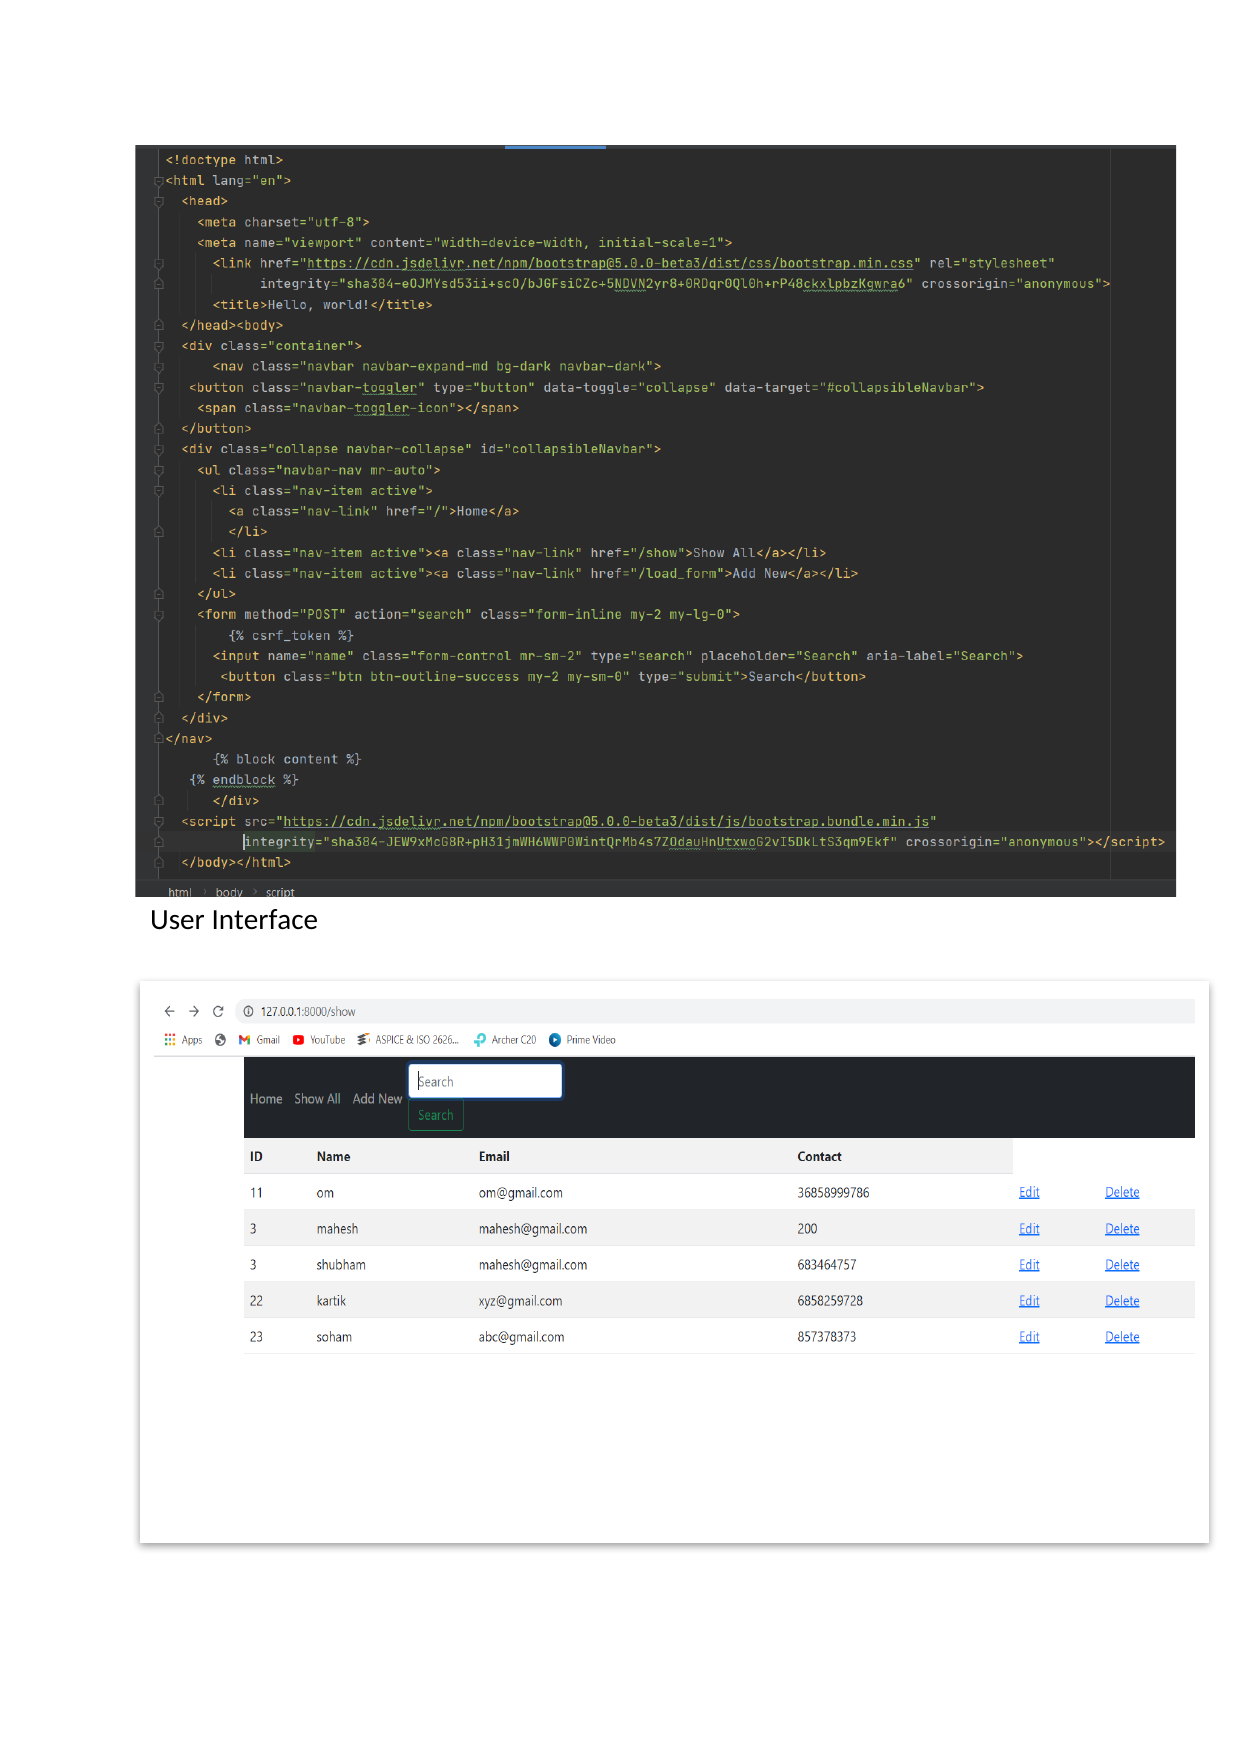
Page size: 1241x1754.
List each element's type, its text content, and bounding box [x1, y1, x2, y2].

picture [154, 996, 1195, 1528]
text User Interface [150, 901, 1176, 937]
picture [135, 145, 1177, 897]
